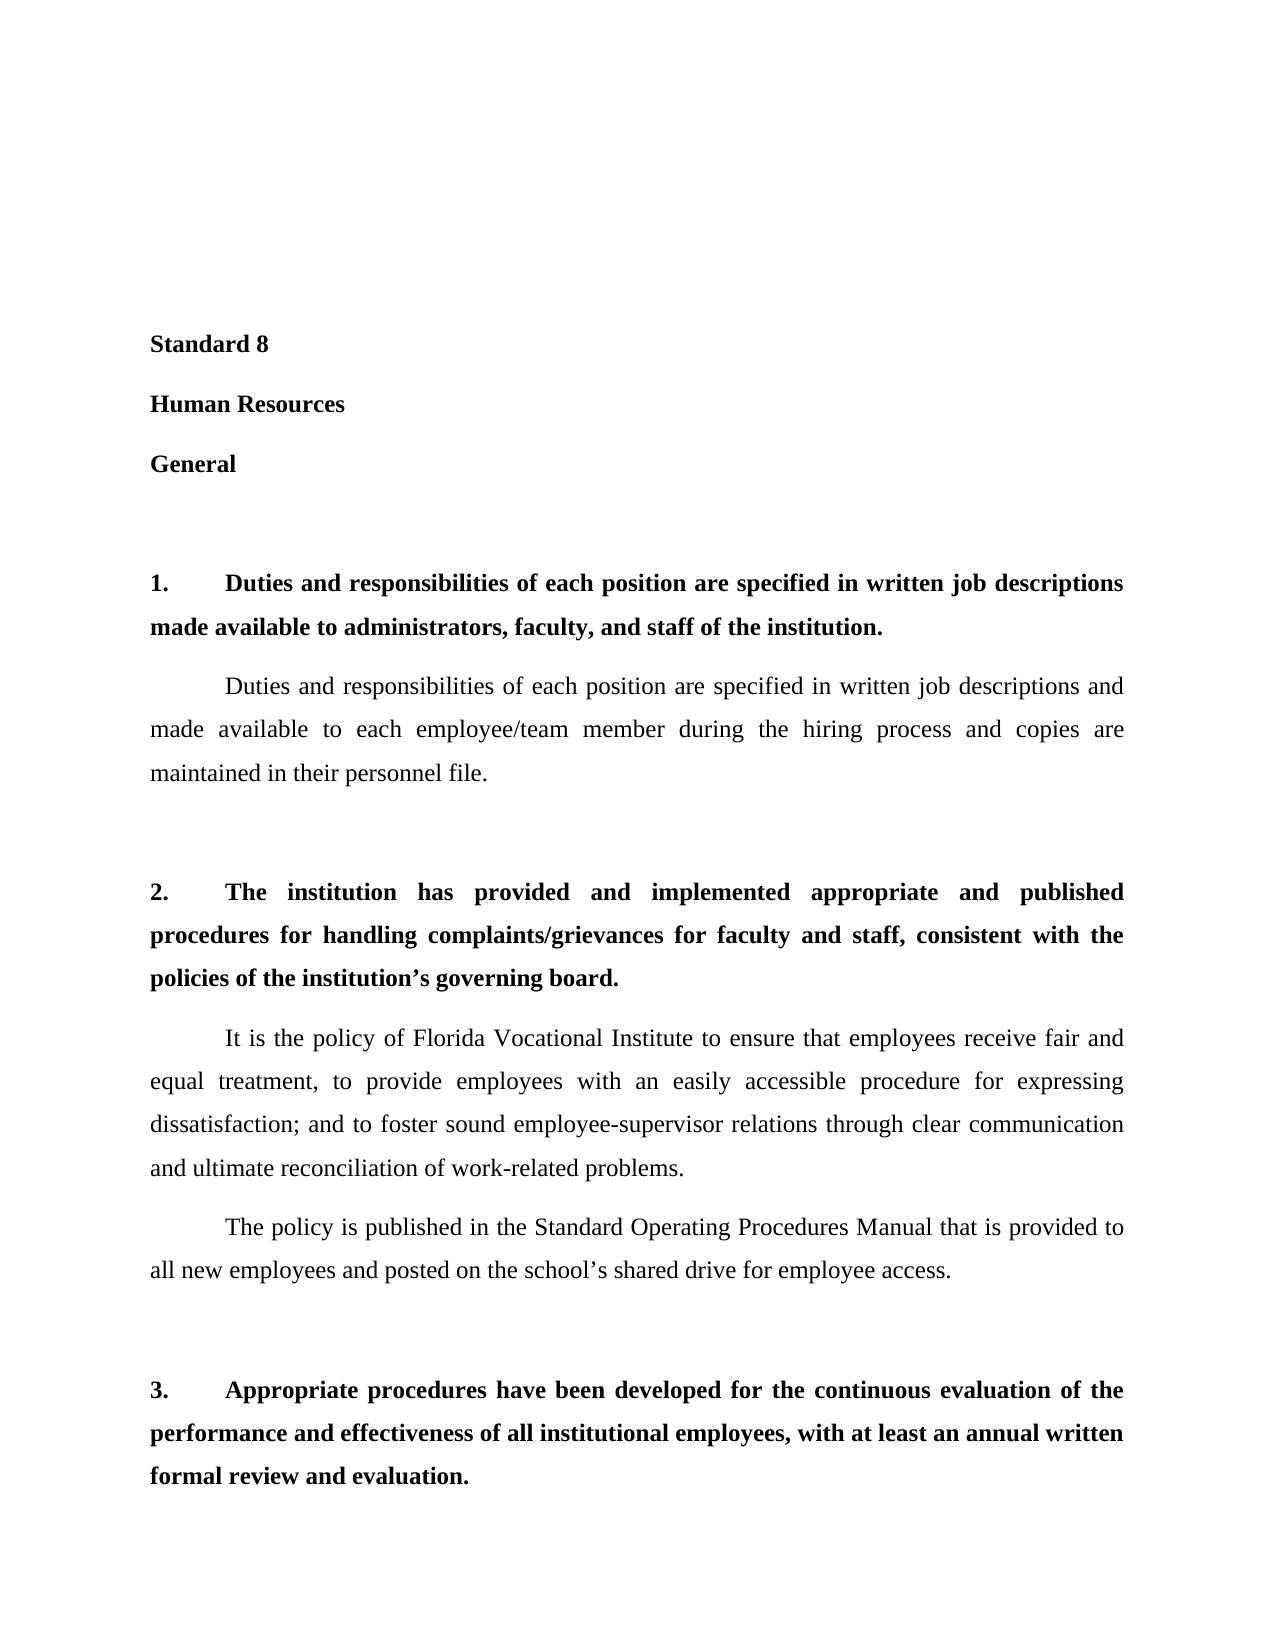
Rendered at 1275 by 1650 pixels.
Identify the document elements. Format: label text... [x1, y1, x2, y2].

text Human Resources [150, 389, 1125, 418]
list The institution has provided and implemented appropriate and published procedures for handling complaints/grievances for faculty and staff, consistent with the policies of the institution’s governing board. [150, 877, 1125, 992]
text The policy is published in the Standard Operating Procedures Manual that is provided to all new employees and posted on the school’s shared drive for employee access. [150, 1212, 1125, 1284]
list Duties and responsibilities of each position are specified in written job descriptions made available to administrators, faculty, and staff of the institution. [150, 568, 1125, 640]
text It is the policy of Florida Vocational Institute to ensure that employees receive fair and equal treatment, to provide employees with an easily accessible procedure for expressing dissatisfaction; and to foster sound employee-supervisor relations through clear communication and ultimate reconciliation of work-related problems. [150, 1023, 1125, 1181]
text Duties and responsibilities of each position are specified in written job descriptions and made available to each employee/team member during the hiring process and copies are maintained in their personnel file. [150, 671, 1125, 786]
text Standard 8 [150, 329, 1125, 358]
text General [150, 449, 1125, 478]
list Appropriate procedures have been developed for the continuous evaluation of the performance and effectiveness of all institutional employees, with at least an annual written formal review and evaluation. [150, 1375, 1125, 1490]
